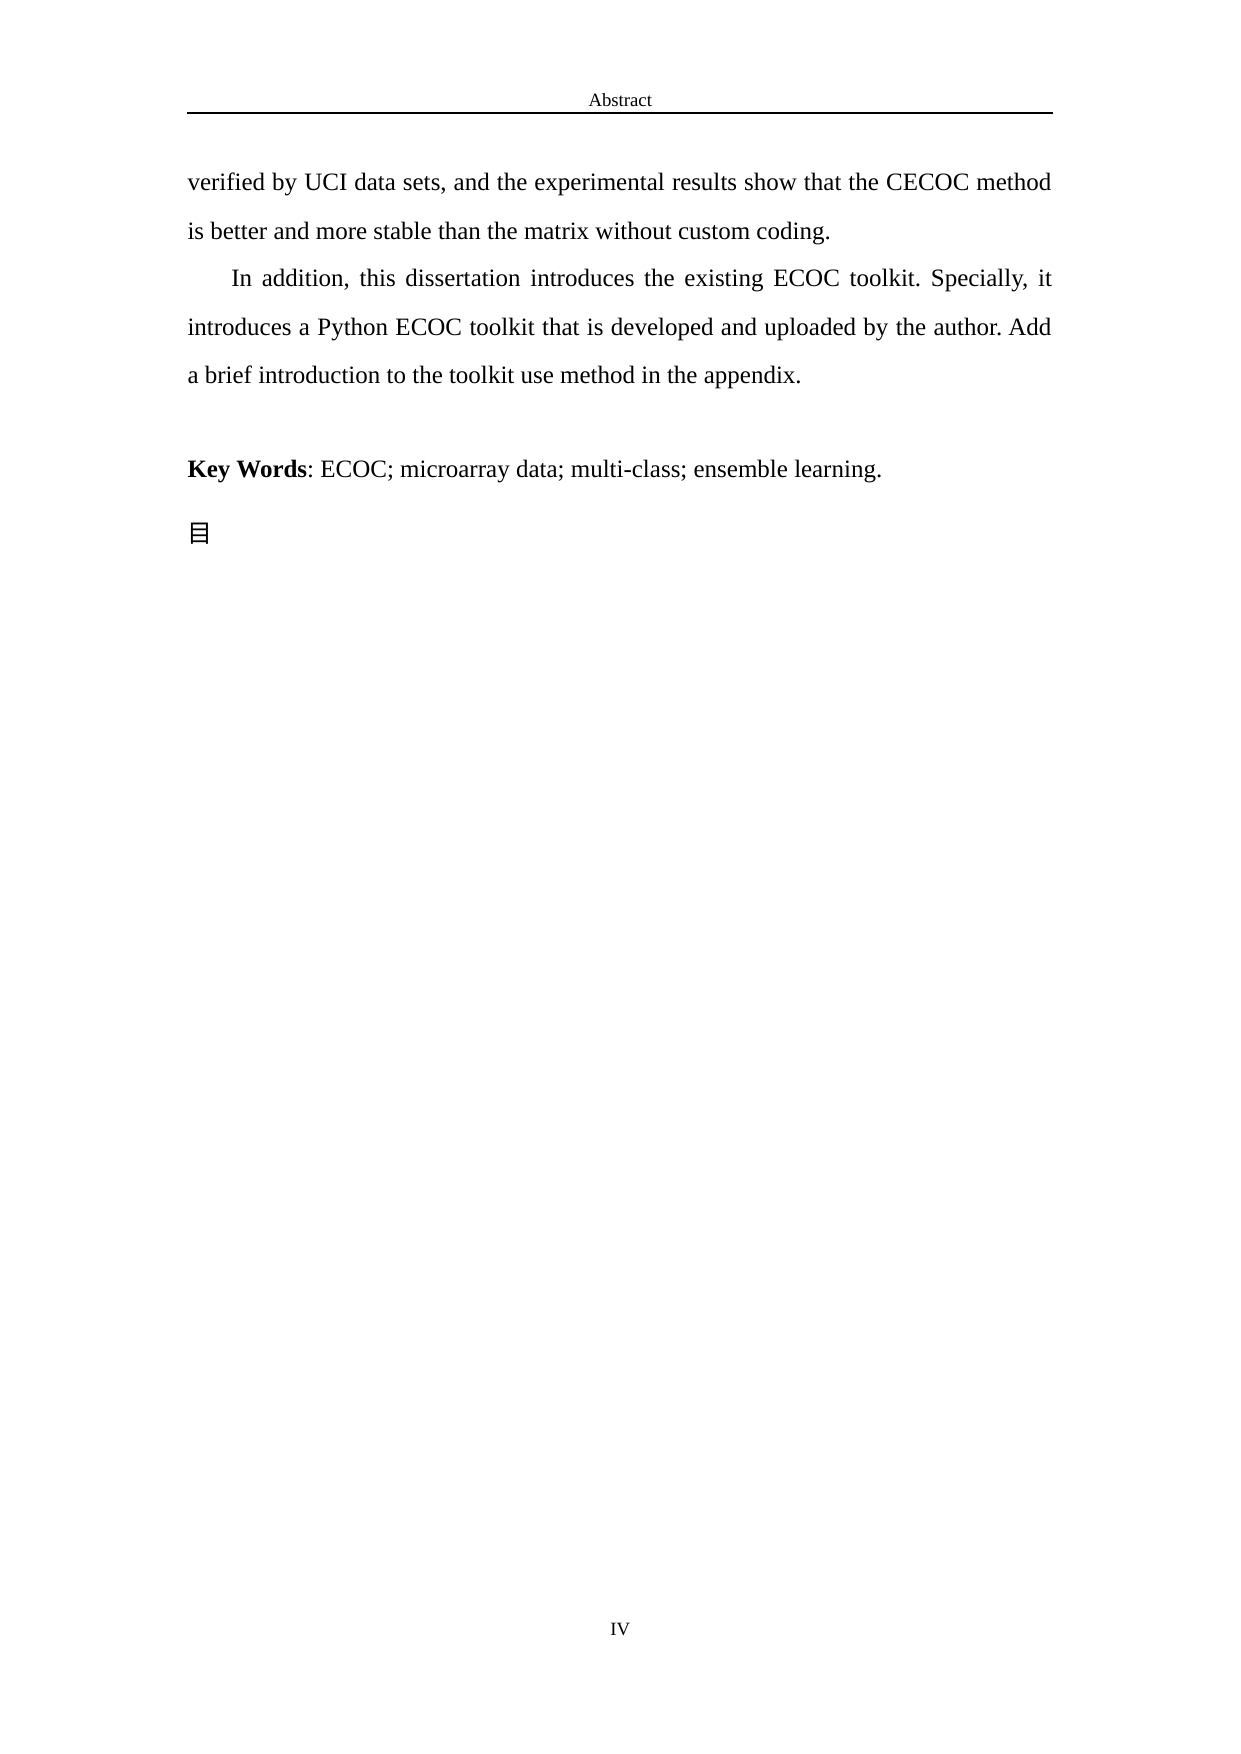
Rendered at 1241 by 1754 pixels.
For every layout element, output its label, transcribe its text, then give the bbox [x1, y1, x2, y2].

text Key Words: ECOC; microarray data; multi-class; ensemble learning. [187, 452, 1053, 485]
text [187, 165, 1053, 247]
text In addition, this dissertation introduces the existing ECOC toolkit. Specially, it introduces a Python ECOC toolkit that is developed and uploaded by the author. Add a brief introduction to the toolkit use method in the appendix. [187, 261, 1053, 391]
